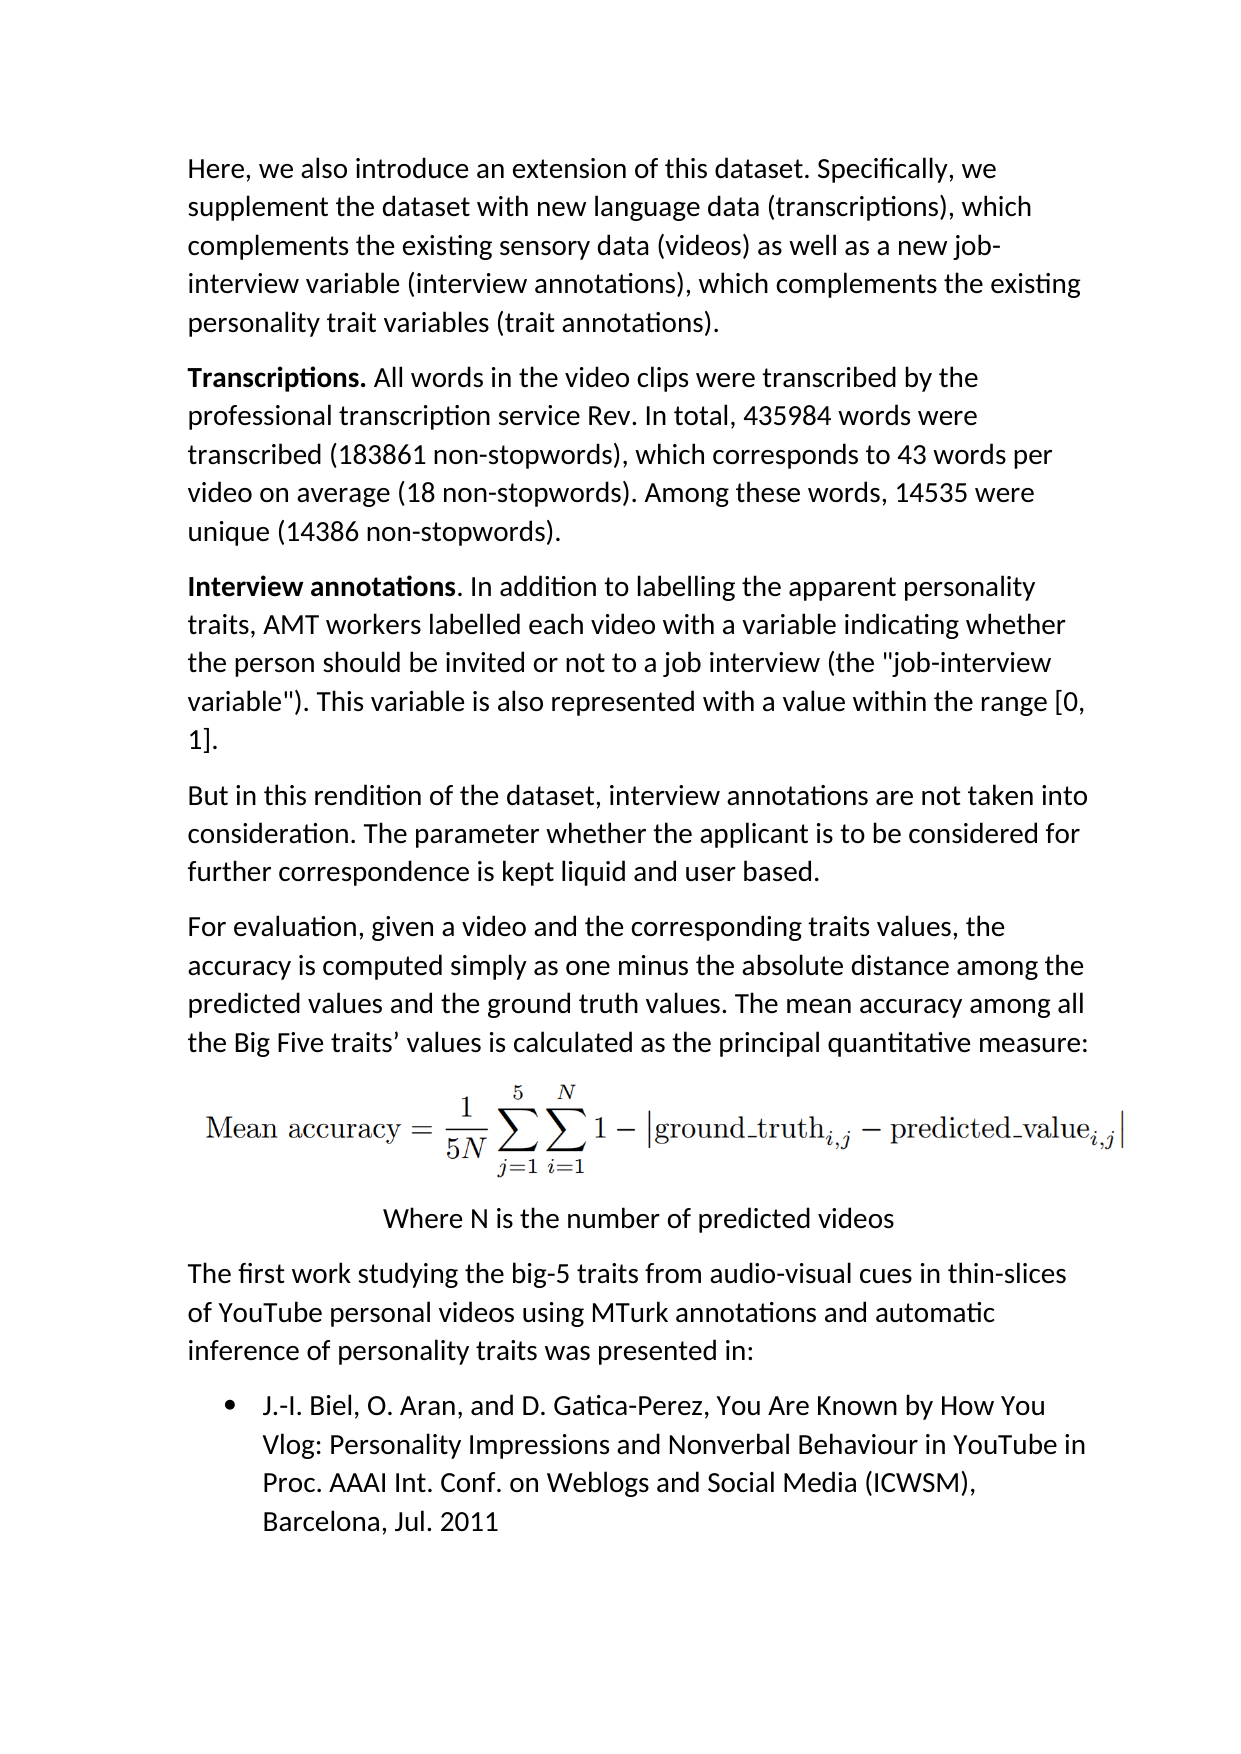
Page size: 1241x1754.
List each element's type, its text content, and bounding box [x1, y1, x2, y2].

list J.-I. Biel, O. Aran, and D. Gatica-Perez, You Are Known by How You Vlog: Personality Impressions and Nonverbal Behaviour in YouTube in Proc. AAAI Int. Conf. on Weblogs and Social Media (ICWSM), Barcelona, Jul. 2011 [225, 1387, 1090, 1538]
text But in this rendition of the dataset, interview annotations are not taken into consideration. The parameter whether the applicant is to be considered for further correspondence is kept liquid and user based. [187, 777, 1090, 889]
text Interview annotations. In addition to labelling the apparent personality traits, AMT workers labelled each video with a variable indicating whether the person should be invited or not to a job interview (the "job-interview variable"). This variable is also represented with a value within the range [0, 1]. [187, 568, 1090, 757]
text Transcriptions. All words in the video clips were transcribed by the professional transcription service Rev. In total, 435984 words were transcribed (183861 non-stopwords), which corresponds to 43 words per video on average (18 non-stopwords). Among these words, 14535 were unique (14386 non-stopwords). [187, 359, 1090, 548]
text Where N is the number of predicted videos [187, 1200, 1090, 1236]
picture [187, 1078, 1128, 1182]
text For evaluation, given a video and the corresponding traits values, the accuracy is computed simply as one minus the absolute distance among the predicted values and the ground truth values. The mean accuracy among all the Big Five traits’ values is calculated as the principal quantitative measure: [187, 908, 1090, 1059]
text Here, we also introduce an extension of this dataset. Specifically, we supplement the dataset with new language data (transcriptions), which complements the existing sensory data (videos) as well as a new job-interview variable (interview annotations), which complements the existing personality trait variables (trait annotations). [187, 150, 1090, 339]
text The first work studying the big-5 traits from audio-visual cues in thin-slices of YouTube personal videos using MTurk annotations and automatic inference of personality traits was presented in: [187, 1256, 1090, 1368]
